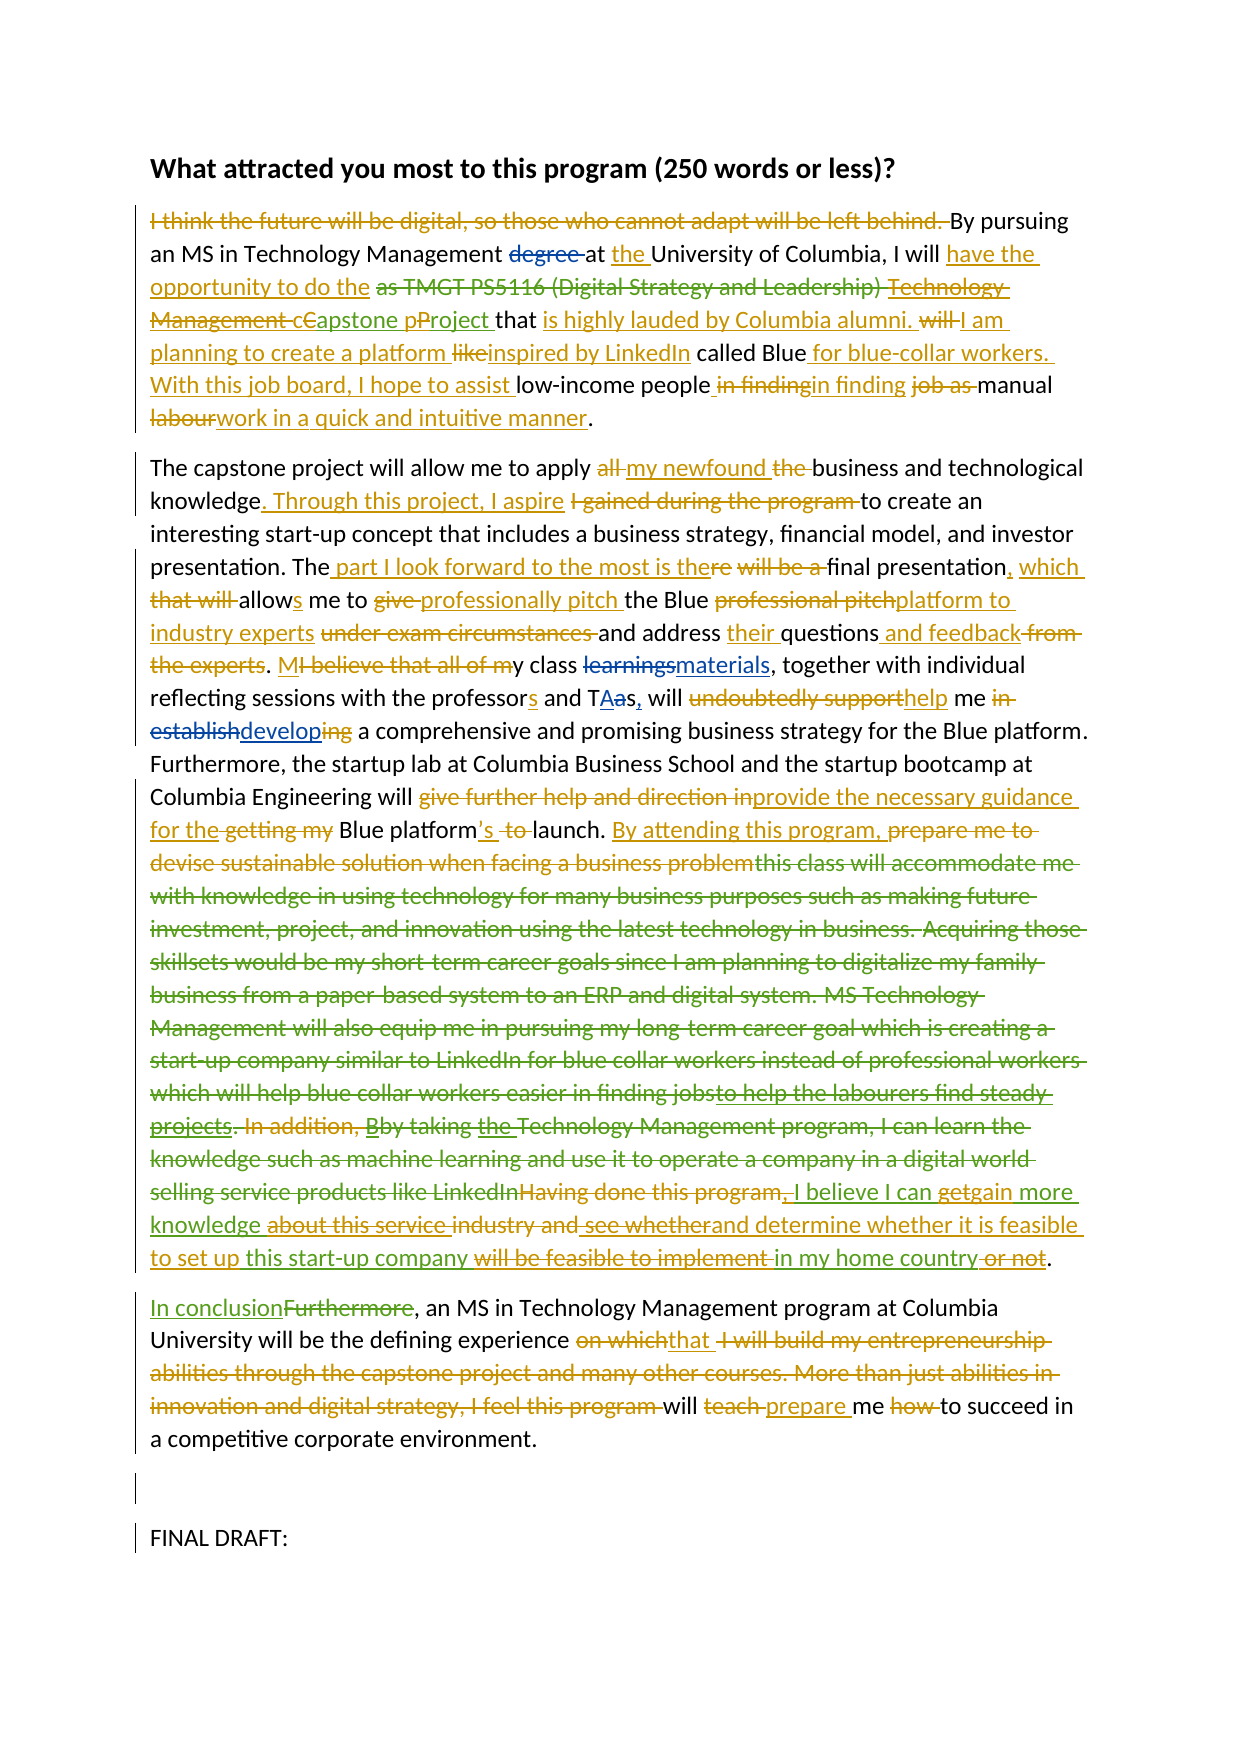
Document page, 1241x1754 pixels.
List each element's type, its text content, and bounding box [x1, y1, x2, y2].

text What attracted you most to this program (250 words or less)? [150, 150, 1090, 186]
text , an MS in Technology Management program at Columbia University will be the defining experience will me to succeed in a competitive corporate environment. [150, 1292, 1090, 1454]
text The capstone project will allow me to apply business and technological knowledge to create an interesting start-up concept that includes a business strategy, financial model, and investor presentation. The final presentation allow me to the Blue and address questions. y class , together with individual reflecting sessions with the professor and Ts will me a comprehensive and promising business strategy for the Blue platform. Furthermore, the startup lab at Columbia Business School and the startup bootcamp at Columbia Engineering will Blue platformlaunch. . [150, 452, 1090, 1273]
text By pursuing an MS in Technology Management at University of Columbia, I will that called Bluelow-income people manual . [150, 205, 1090, 433]
text FINAL DRAFT: [150, 1523, 1090, 1553]
